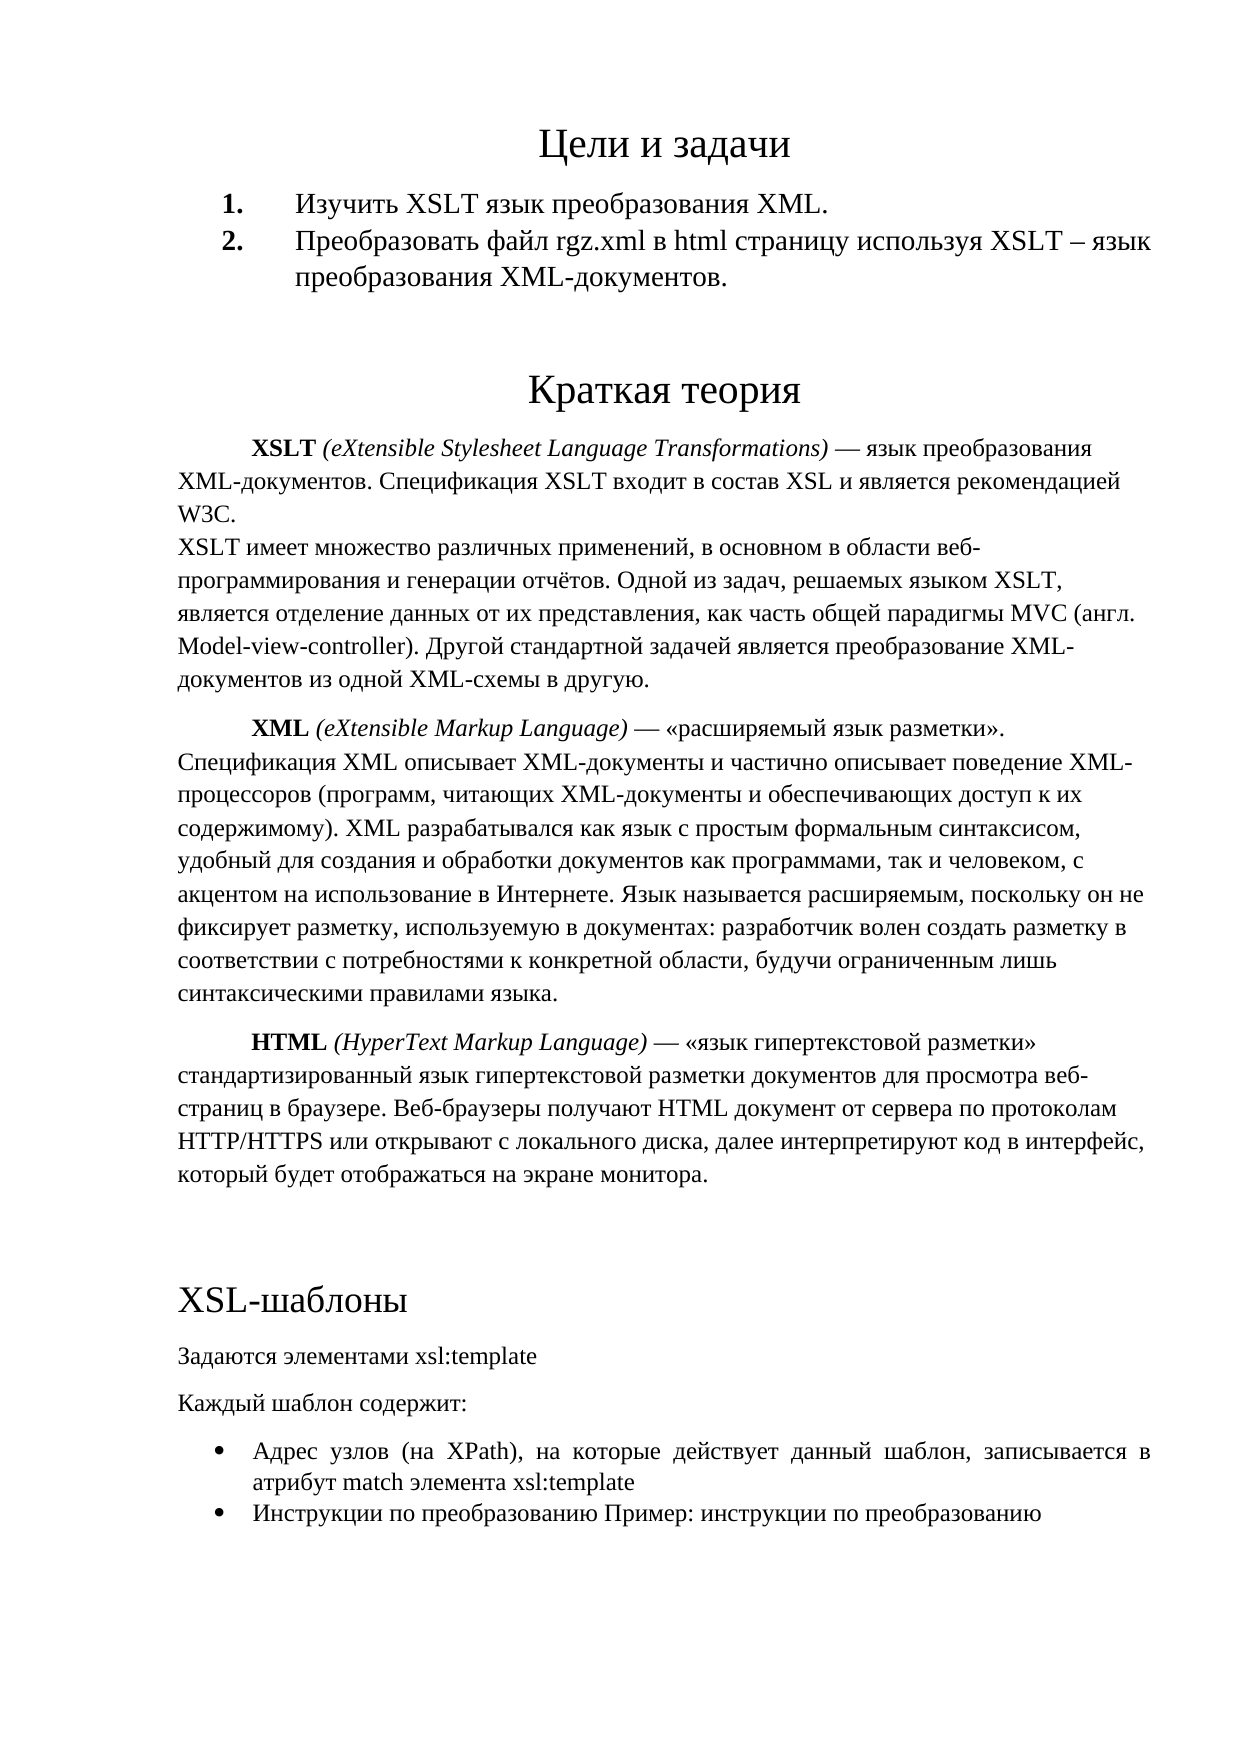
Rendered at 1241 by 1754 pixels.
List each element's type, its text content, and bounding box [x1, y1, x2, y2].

list Преобразовать файл rgz.xml в html страницу используя XSLT – язык преобразования XML-документов. [221, 223, 1152, 292]
text HTML (HyperText Markup Language) — «язык гипертекстовой разметки» стандартизированный язык гипертекстовой разметки документов для просмотра веб-страниц в браузере. Веб-браузеры получают HTML документ от сервера по протоколам HTTP/HTTPS или открывают с локального диска, далее интерпретируют код в интерфейс, который будет отображаться на экране монитора. [177, 1027, 1152, 1188]
list Адрес узлов (на XPath), на которые действует данный шаблон, записывается в атрибут match элемента xsl:template [215, 1436, 1152, 1496]
text Краткая теория [177, 364, 1152, 412]
text Задаются элементами xsl:template [177, 1341, 1152, 1369]
text XSLT (eXtensible Stylesheet Language Transformations) — язык преобразования XML-документов. Спецификация XSLT входит в состав XSL и является рекомендацией W3C. XSLT имеет множество различных применений, в основном в области веб-программирования и генерации отчётов. Одной из задач, решаемых языком XSLT, является отделение данных от их представления, как часть общей парадигмы MVC (англ. Model-view-controller). Другой стандартной задачей является преобразование XML-документов из одной XML-схемы в другую. [177, 433, 1152, 693]
text Цели и задачи [177, 118, 1152, 166]
text XML (eXtensible Markup Language) — «расширяемый язык разметки». Спецификация XML описывает XML-документы и частично описывает поведение XML-процессоров (программ, читающих XML-документы и обеспечивающих доступ к их содержимому). XML разрабатывался как язык с простым формальным синтаксисом, удобный для создания и обработки документов как программами, так и человеком, с акцентом на использование в Интернете. Язык называется расширяемым, поскольку он не фиксирует разметку, используемую в документах: разработчик волен создать разметку в соответствии с потребностями к конкретной области, будучи ограниченным лишь синтаксическими правилами языка. [177, 713, 1152, 1006]
text Каждый шаблон содержит: [177, 1388, 1152, 1417]
list Инструкции по преобразованию Пример: инструкции по преобразованию [215, 1498, 1152, 1527]
text XSL-шаблоны [177, 1277, 1152, 1321]
list Изучить XSLT язык преобразования XML. [221, 186, 1152, 220]
